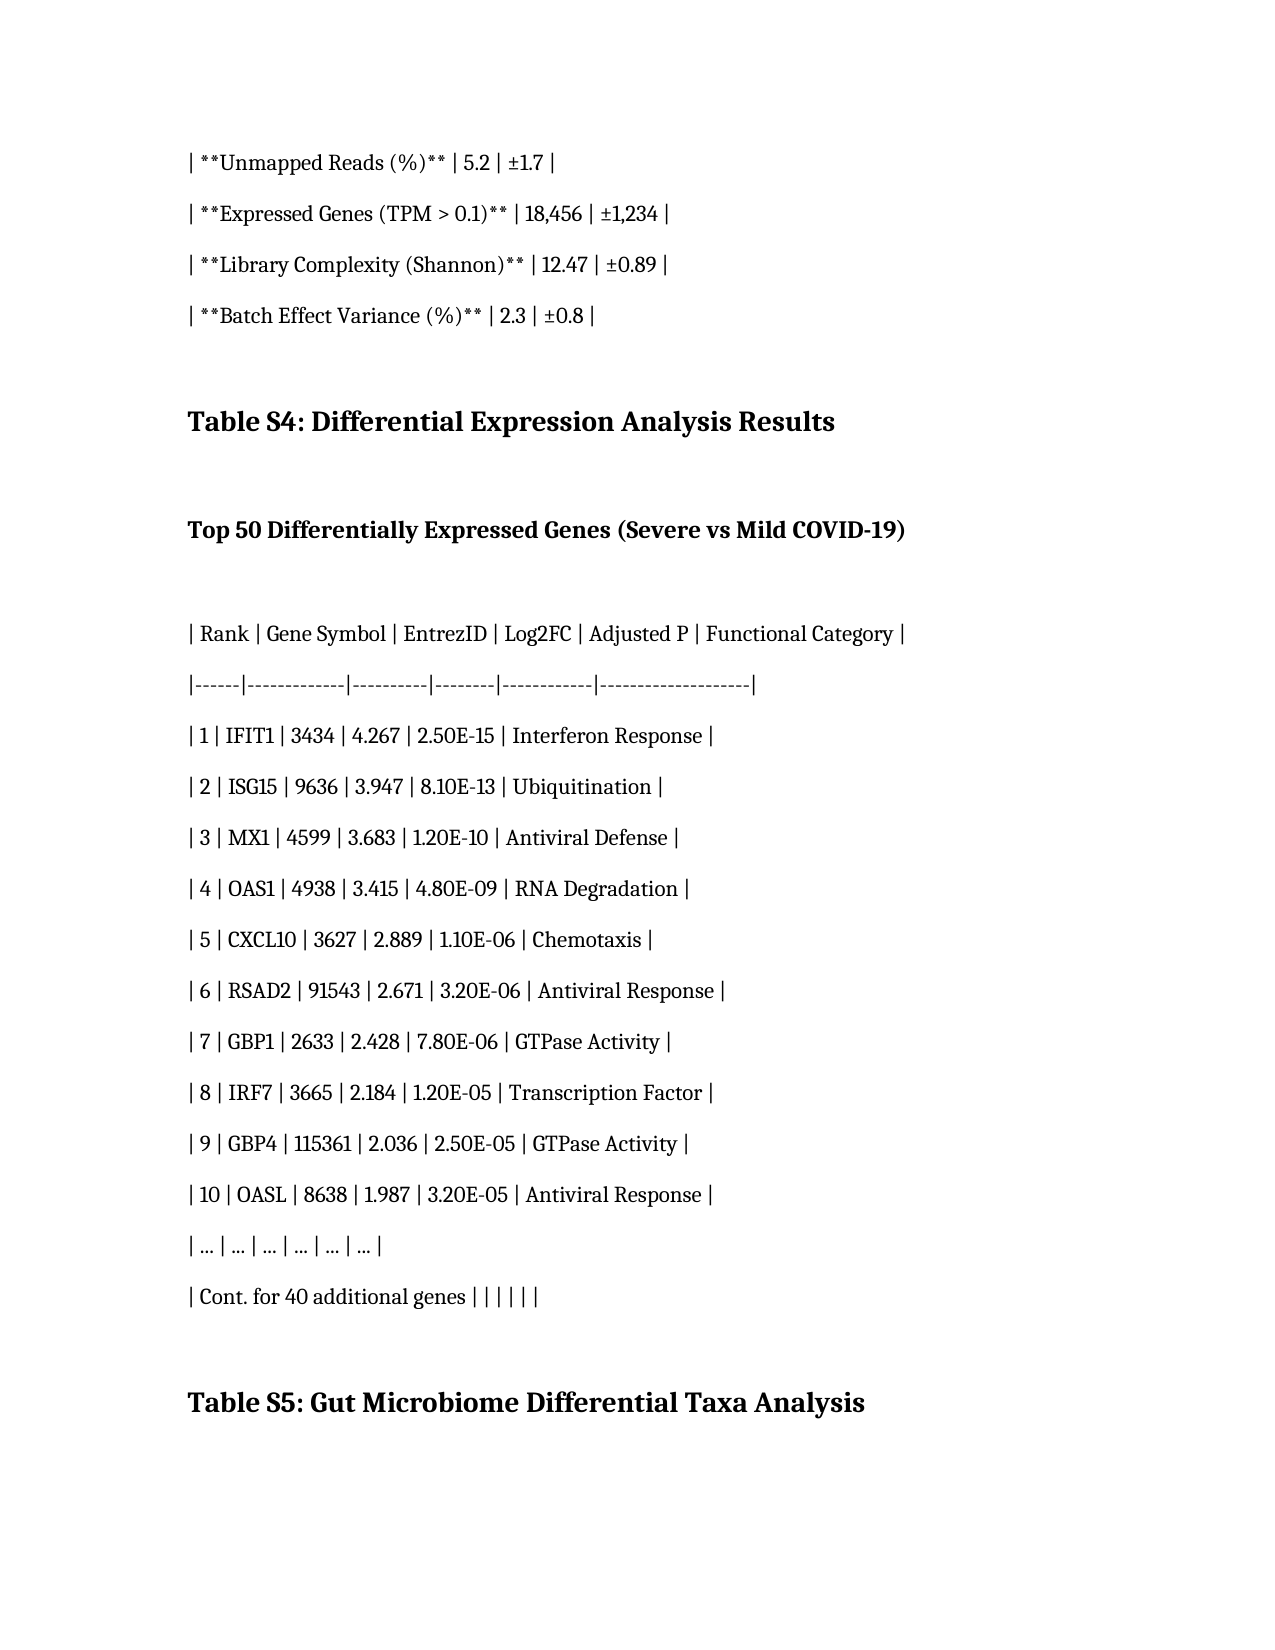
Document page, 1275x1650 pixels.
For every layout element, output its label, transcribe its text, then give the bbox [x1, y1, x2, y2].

text | 10 | OASL | 8638 | 1.987 | 3.20E-05 | Antiviral Response | [187, 1182, 1087, 1208]
text | **Expressed Genes (TPM > 0.1)** | 18,456 | ±1,234 | [187, 201, 1087, 227]
text | **Unmapped Reads (%)** | 5.2 | ±1.7 | [187, 150, 1087, 176]
text | 3 | MX1 | 4599 | 3.683 | 1.20E-10 | Antiviral Defense | [187, 825, 1087, 851]
text | **Library Complexity (Shannon)** | 12.47 | ±0.89 | [187, 252, 1087, 278]
text | 5 | CXCL10 | 3627 | 2.889 | 1.10E-06 | Chemotaxis | [187, 927, 1087, 953]
text | Rank | Gene Symbol | EntrezID | Log2FC | Adjusted P | Functional Category | [187, 621, 1087, 647]
text | 9 | GBP4 | 115361 | 2.036 | 2.50E-05 | GTPase Activity | [187, 1131, 1087, 1157]
text | 8 | IRF7 | 3665 | 2.184 | 1.20E-05 | Transcription Factor | [187, 1080, 1087, 1106]
text Top 50 Differentially Expressed Genes (Severe vs Mild COVID-19) [187, 516, 1087, 544]
text Table S5: Gut Microbiome Differential Taxa Analysis [187, 1386, 1087, 1420]
text | 7 | GBP1 | 2633 | 2.428 | 7.80E-06 | GTPase Activity | [187, 1029, 1087, 1055]
text | 1 | IFIT1 | 3434 | 4.267 | 2.50E-15 | Interferon Response | [187, 723, 1087, 749]
text |------|-------------|----------|--------|------------|--------------------| [187, 672, 1087, 698]
text | 4 | OAS1 | 4938 | 3.415 | 4.80E-09 | RNA Degradation | [187, 876, 1087, 902]
text | 2 | ISG15 | 9636 | 3.947 | 8.10E-13 | Ubiquitination | [187, 774, 1087, 800]
text | **Batch Effect Variance (%)** | 2.3 | ±0.8 | [187, 303, 1087, 329]
text | Cont. for 40 additional genes | | | | | | [187, 1284, 1087, 1310]
text | ... | ... | ... | ... | ... | ... | [187, 1233, 1087, 1259]
text | 6 | RSAD2 | 91543 | 2.671 | 3.20E-06 | Antiviral Response | [187, 978, 1087, 1004]
text Table S4: Differential Expression Analysis Results [187, 405, 1087, 439]
